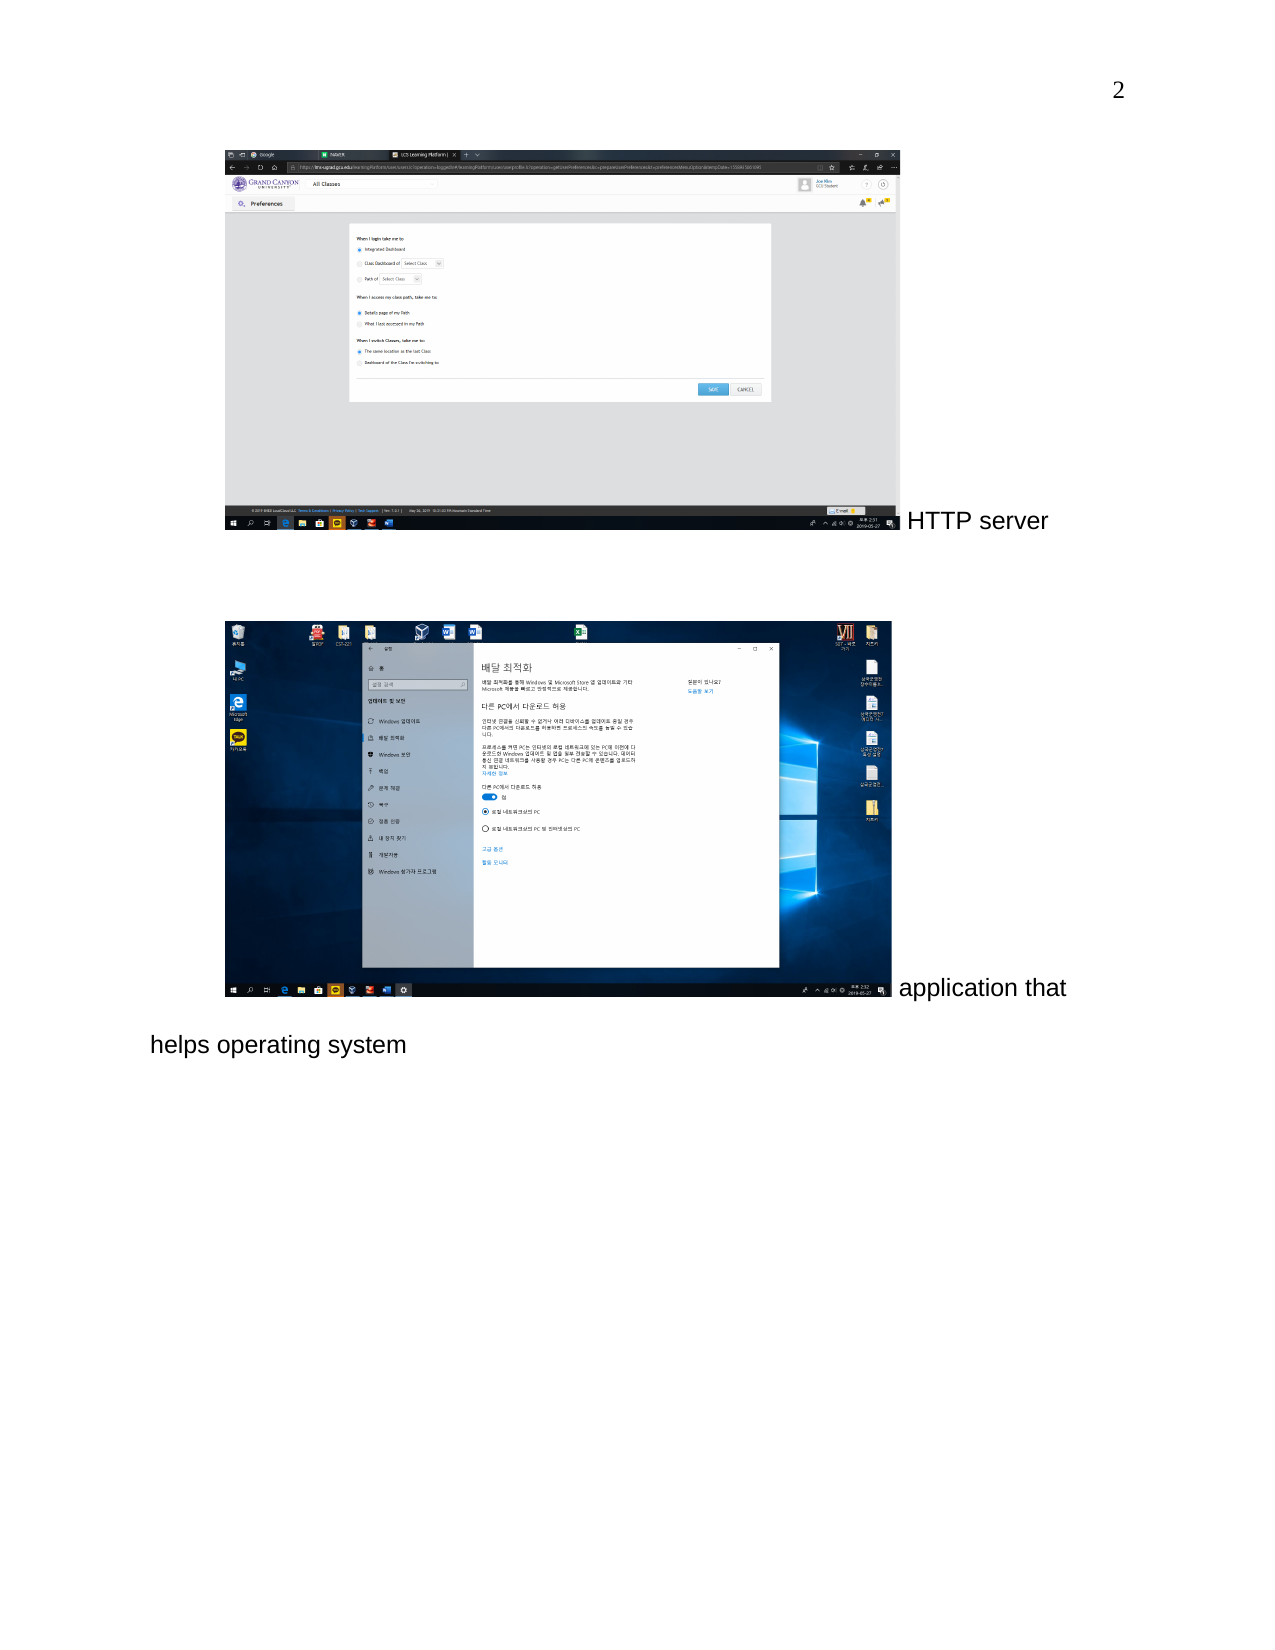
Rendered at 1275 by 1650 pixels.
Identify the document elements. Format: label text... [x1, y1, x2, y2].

picture [225, 621, 892, 997]
picture [225, 150, 901, 530]
